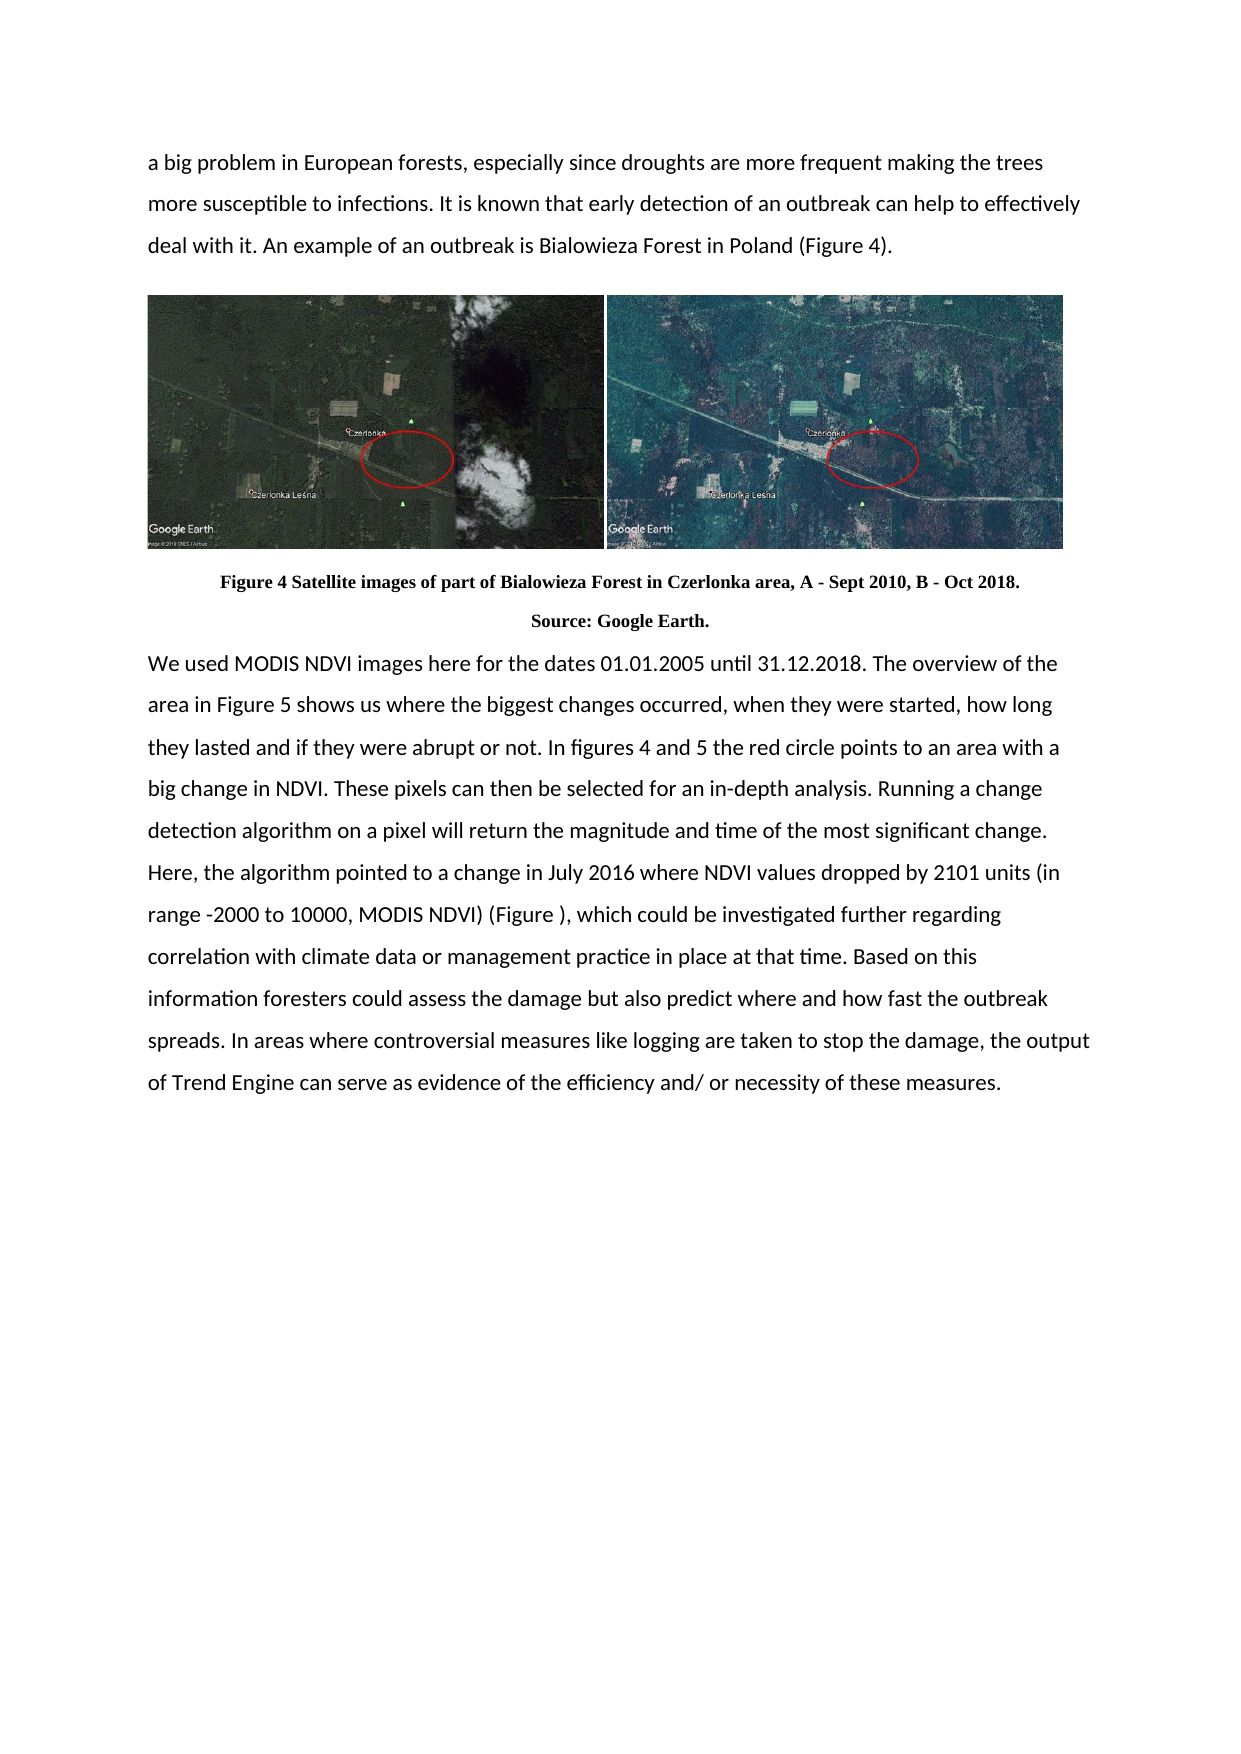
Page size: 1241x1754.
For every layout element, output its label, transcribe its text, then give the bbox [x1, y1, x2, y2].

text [148, 148, 1093, 259]
text Source: Google Earth. [148, 610, 1093, 631]
picture [147, 290, 1063, 553]
text We used MODIS NDVI images here for the dates 01.01.2005 until 31.12.2018. The overview of the area in Figure 5 shows us where the biggest changes occurred, when they were started, how long they lasted and if they were abrupt or not. In figures 4 and 5 the red circle points to an area with a big change in NDVI. These pixels can then be selected for an in-depth analysis. Running a change detection algorithm on a pixel will return the magnitude and time of the most significant change. Here, the algorithm pointed to a change in July 2016 where NDVI values dropped by 2101 units (in range -2000 to 10000, MODIS NDVI) (Figure ), which could be investigated further regarding correlation with climate data or management practice in place at that time. Based on this information foresters could assess the damage but also predict where and how fast the outbreak spreads. In areas where controversial measures like logging are taken to stop the damage, the output of Trend Engine can serve as evidence of the efficiency and/ or necessity of these measures. [148, 649, 1093, 1096]
text Figure 4 Satellite images of part of Bialowieza Forest in Czerlonka area, A - Sept 2010, B - Oct 2018. [148, 571, 1093, 592]
